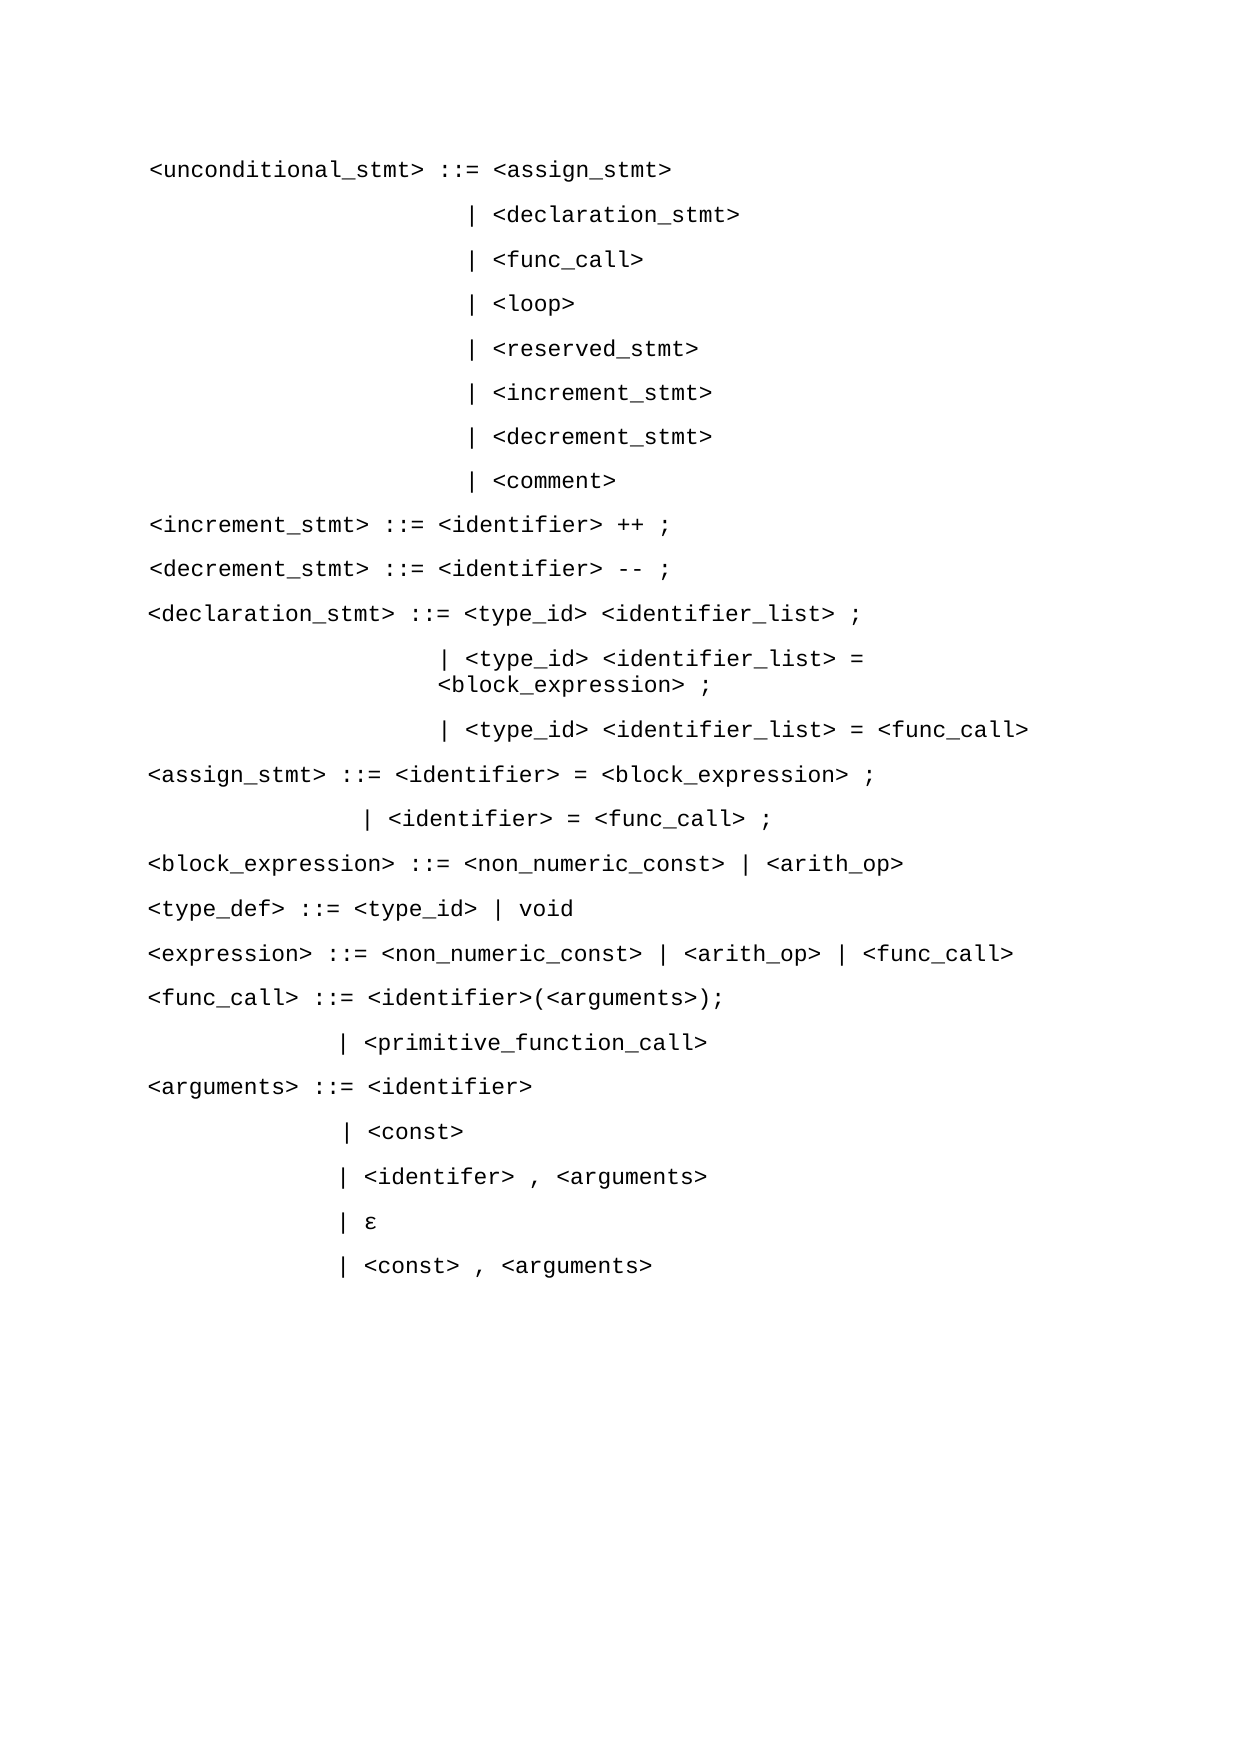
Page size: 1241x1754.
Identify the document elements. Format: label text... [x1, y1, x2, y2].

text | <identifier> = <func_call> ; [147, 808, 1103, 834]
text <block_expression> ::= <non_numeric_const> | <arith_op> [147, 852, 1103, 878]
text <func_call> ::= <identifier>(<arguments>); [147, 987, 1103, 1013]
text | <func_call> [465, 248, 1103, 274]
text <assign_stmt> ::= <identifier> = <block_expression> ; [147, 763, 1103, 789]
text | <reserved_stmt> [465, 337, 1103, 363]
text <decrement_stmt> ::= <identifier> -- ; [135, 558, 1103, 584]
text <type_def> ::= <type_id> | void [147, 897, 1103, 923]
text | <type_id> <identifier_list> = <block_expression> ; [437, 647, 1103, 699]
text | <type_id> <identifier_list> = <func_call> [437, 718, 1103, 744]
text <arguments> ::= <identifier> [147, 1076, 1103, 1102]
text | <comment> [465, 469, 1103, 495]
text <expression> ::= <non_numeric_const> | <arith_op> | <func_call> [147, 942, 1103, 968]
text | <primitive_function_call> [336, 1031, 1103, 1057]
text <increment_stmt> ::= <identifier> ++ ; [135, 514, 1103, 539]
text | <loop> [465, 293, 1103, 319]
text | <declaration_stmt> [465, 203, 1103, 229]
text | <increment_stmt> [465, 381, 1103, 407]
text | ε [336, 1210, 1103, 1236]
text | <decrement_stmt> [465, 425, 1103, 451]
text | <const> , <arguments> [336, 1254, 1103, 1280]
text | <identifer> , <arguments> [336, 1165, 1103, 1191]
text <declaration_stmt> ::= <type_id> <identifier_list> ; [147, 603, 1103, 628]
text | <const> [340, 1121, 1103, 1146]
text <unconditional_stmt> ::= <assign_stmt> [135, 158, 1103, 184]
